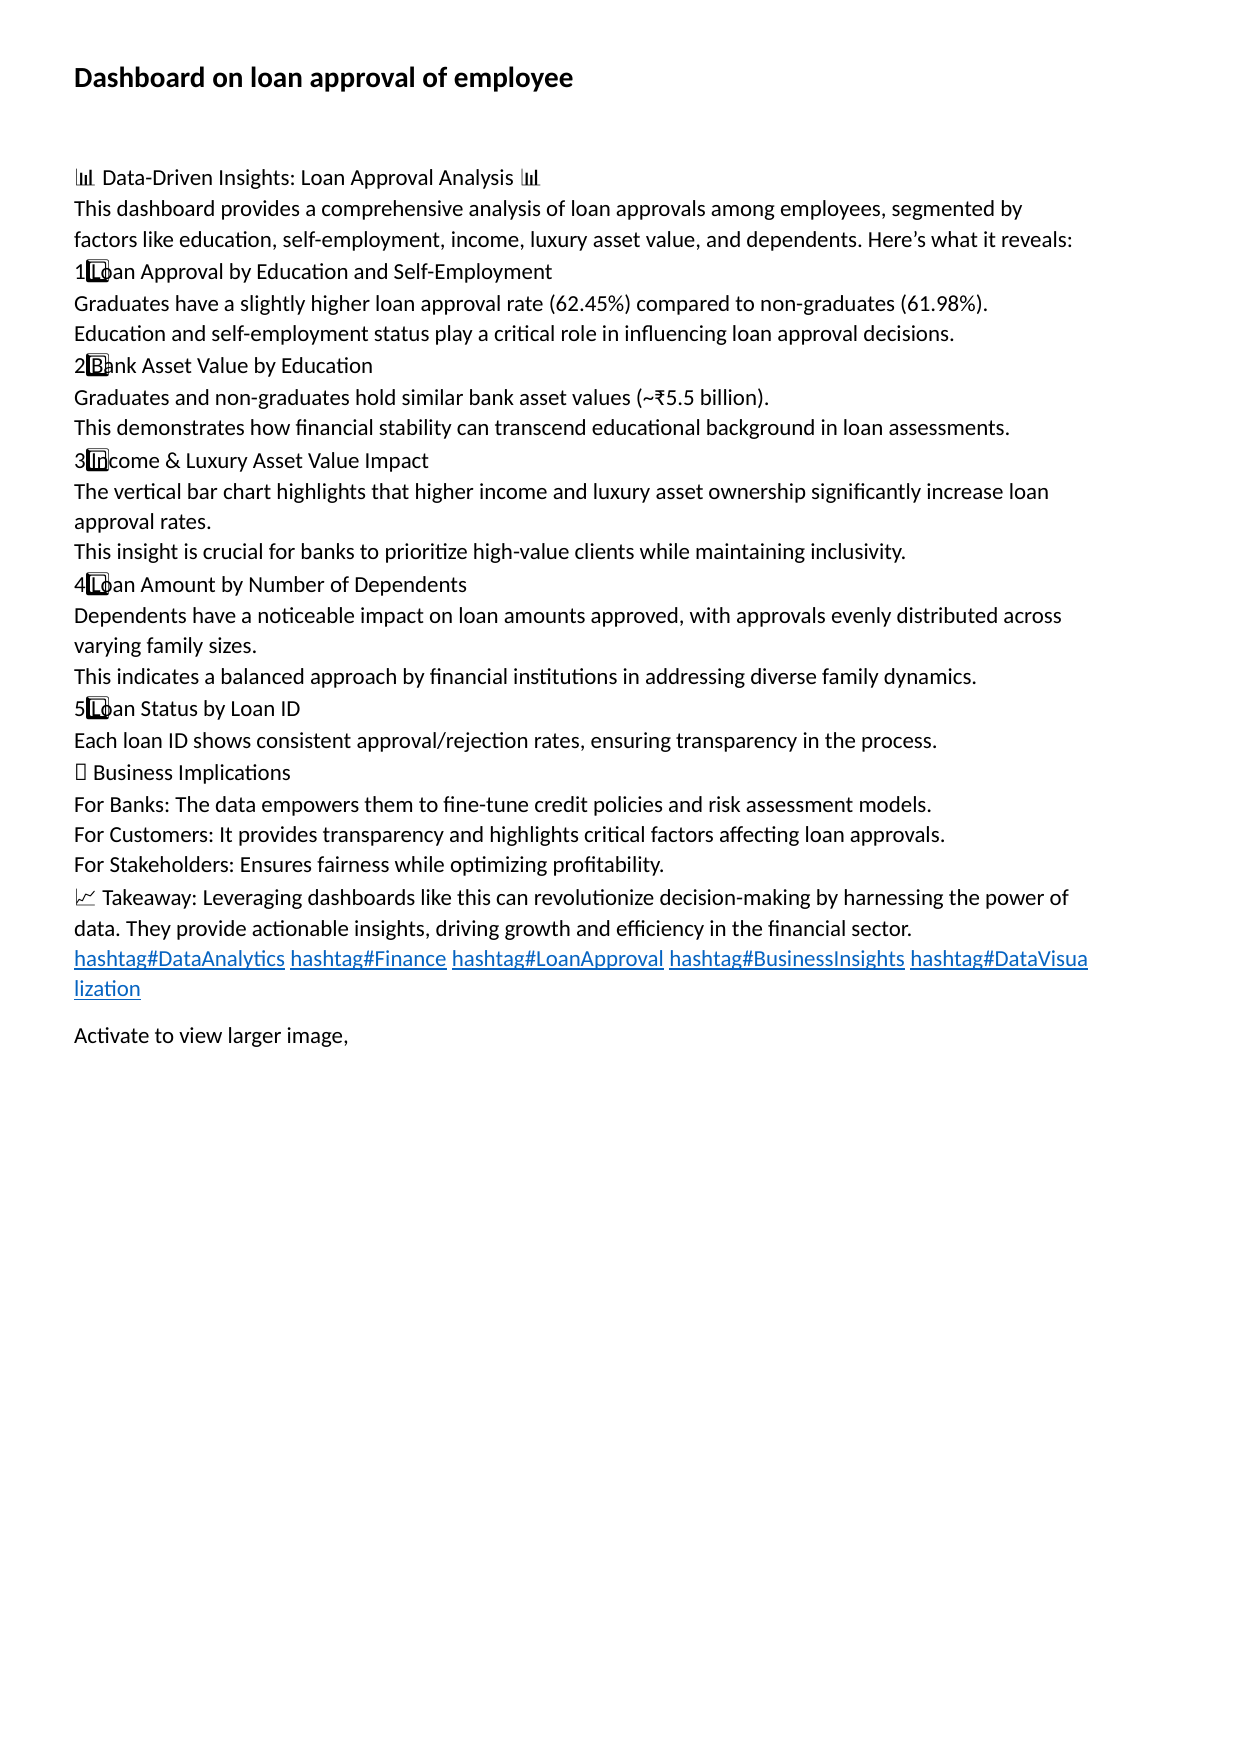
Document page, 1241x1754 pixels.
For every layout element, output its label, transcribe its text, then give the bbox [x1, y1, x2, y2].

text 📊 Data-Driven Insights: Loan Approval Analysis 📊 This dashboard provides a comprehensive analysis of loan approvals among employees, segmented by factors like education, self-employment, income, luxury asset value, and dependents. Here’s what it reveals: 1️⃣ Loan Approval by Education and Self-Employment Graduates have a slightly higher loan approval rate (62.45%) compared to non-graduates (61.98%). Education and self-employment status play a critical role in influencing loan approval decisions. 2️⃣ Bank Asset Value by Education Graduates and non-graduates hold similar bank asset values (~₹5.5 billion). This demonstrates how financial stability can transcend educational background in loan assessments. 3️⃣ Income & Luxury Asset Value Impact The vertical bar chart highlights that higher income and luxury asset ownership significantly increase loan approval rates. This insight is crucial for banks to prioritize high-value clients while maintaining inclusivity. 4️⃣ Loan Amount by Number of Dependents Dependents have a noticeable impact on loan amounts approved, with approvals evenly distributed across varying family sizes. This indicates a balanced approach by financial institutions in addressing diverse family dynamics. 5️⃣ Loan Status by Loan ID Each loan ID shows consistent approval/rejection rates, ensuring transparency in the process. 💼 Business Implications For Banks: The data empowers them to fine-tune credit policies and risk assessment models. For Customers: It provides transparency and highlights critical factors affecting loan approvals. For Stakeholders: Ensures fairness while optimizing profitability. 📈 Takeaway: Leveraging dashboards like this can revolutionize decision-making by harnessing the power of data. They provide actionable insights, driving growth and efficiency in the financial sector. hashtag#DataAnalytics hashtag#Finance hashtag#LoanApproval hashtag#BusinessInsights hashtag#DataVisualization [74, 161, 1090, 1002]
text Dashboard on loan approval of employee [74, 59, 1090, 95]
text Activate to view larger image, [74, 1021, 1090, 1049]
